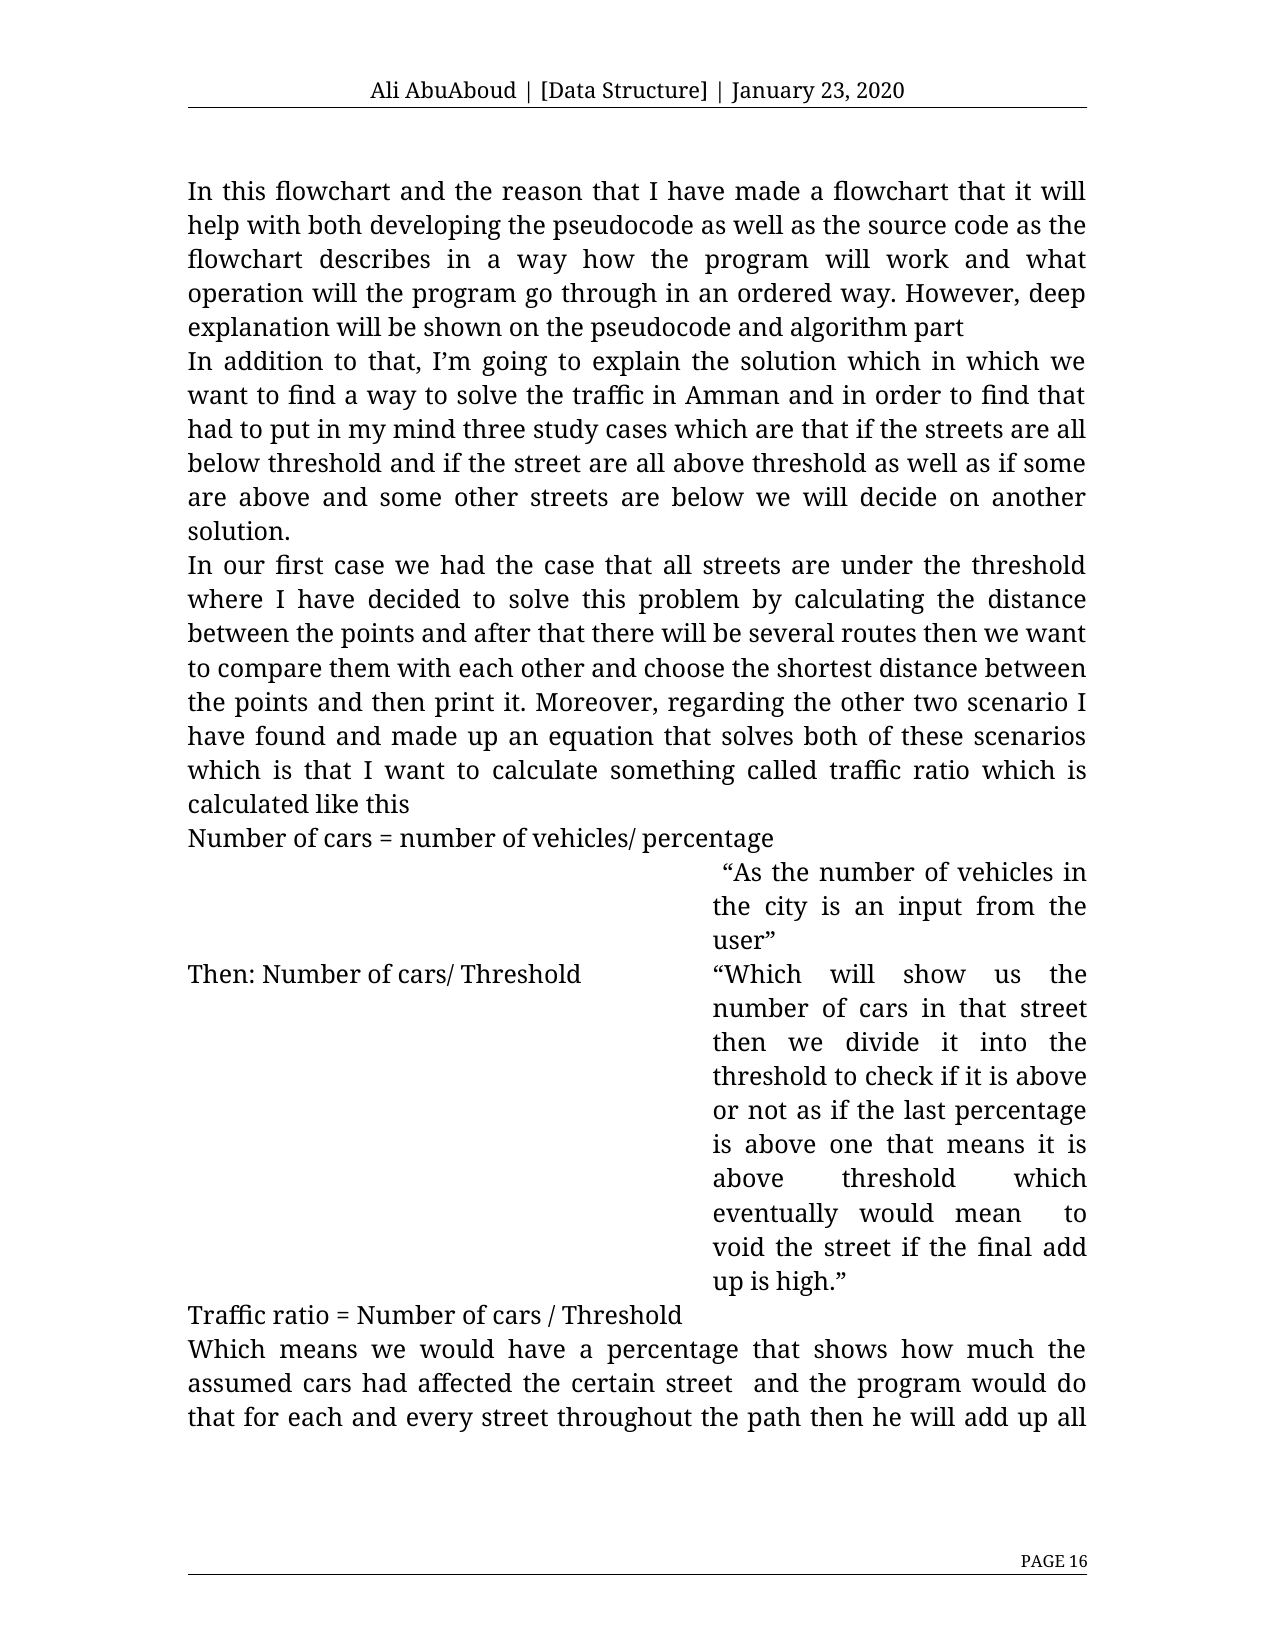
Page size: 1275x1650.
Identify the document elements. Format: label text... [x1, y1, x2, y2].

text “As the number of vehicles in the city is an input from the user” [712, 854, 1087, 957]
text In our first case we had the case that all streets are under the threshold where I have decided to solve this problem by calculating the distance between the points and after that there will be several routes then we want to compare them with each other and choose the shortest distance between the points and then print it. Moreover, regarding the other two scenario I have found and made up an equation that solves both of these scenarios which is that I want to calculate something called traffic ratio which is calculated like this [187, 548, 1087, 821]
text Number of cars = number of vehicles/ percentage [187, 821, 1087, 854]
text In this flowchart and the reason that I have made a flowchart that it will help with both developing the pseudocode as well as the source code as the flowchart describes in a way how the program will work and what operation will the program go through in an ordered way. However, deep explanation will be shown on the pseudocode and algorithm part [187, 173, 1087, 344]
text Then: Number of cars/ Threshold “Which will show us the number of cars in that street then we divide it into the threshold to check if it is above or not as if the last percentage is above one that means it is above threshold which eventually would mean to void the street if the final add up is high.” [187, 957, 1087, 1297]
text In addition to that, I’m going to explain the solution which in which we want to find a way to solve the traffic in Amman and in order to find that had to put in my mind three study cases which are that if the streets are all below threshold and if the street are all above threshold as well as if some are above and some other streets are below we will decide on another solution. [187, 344, 1087, 548]
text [187, 1331, 1087, 1434]
text Traffic ratio = Number of cars / Threshold [187, 1297, 1087, 1331]
